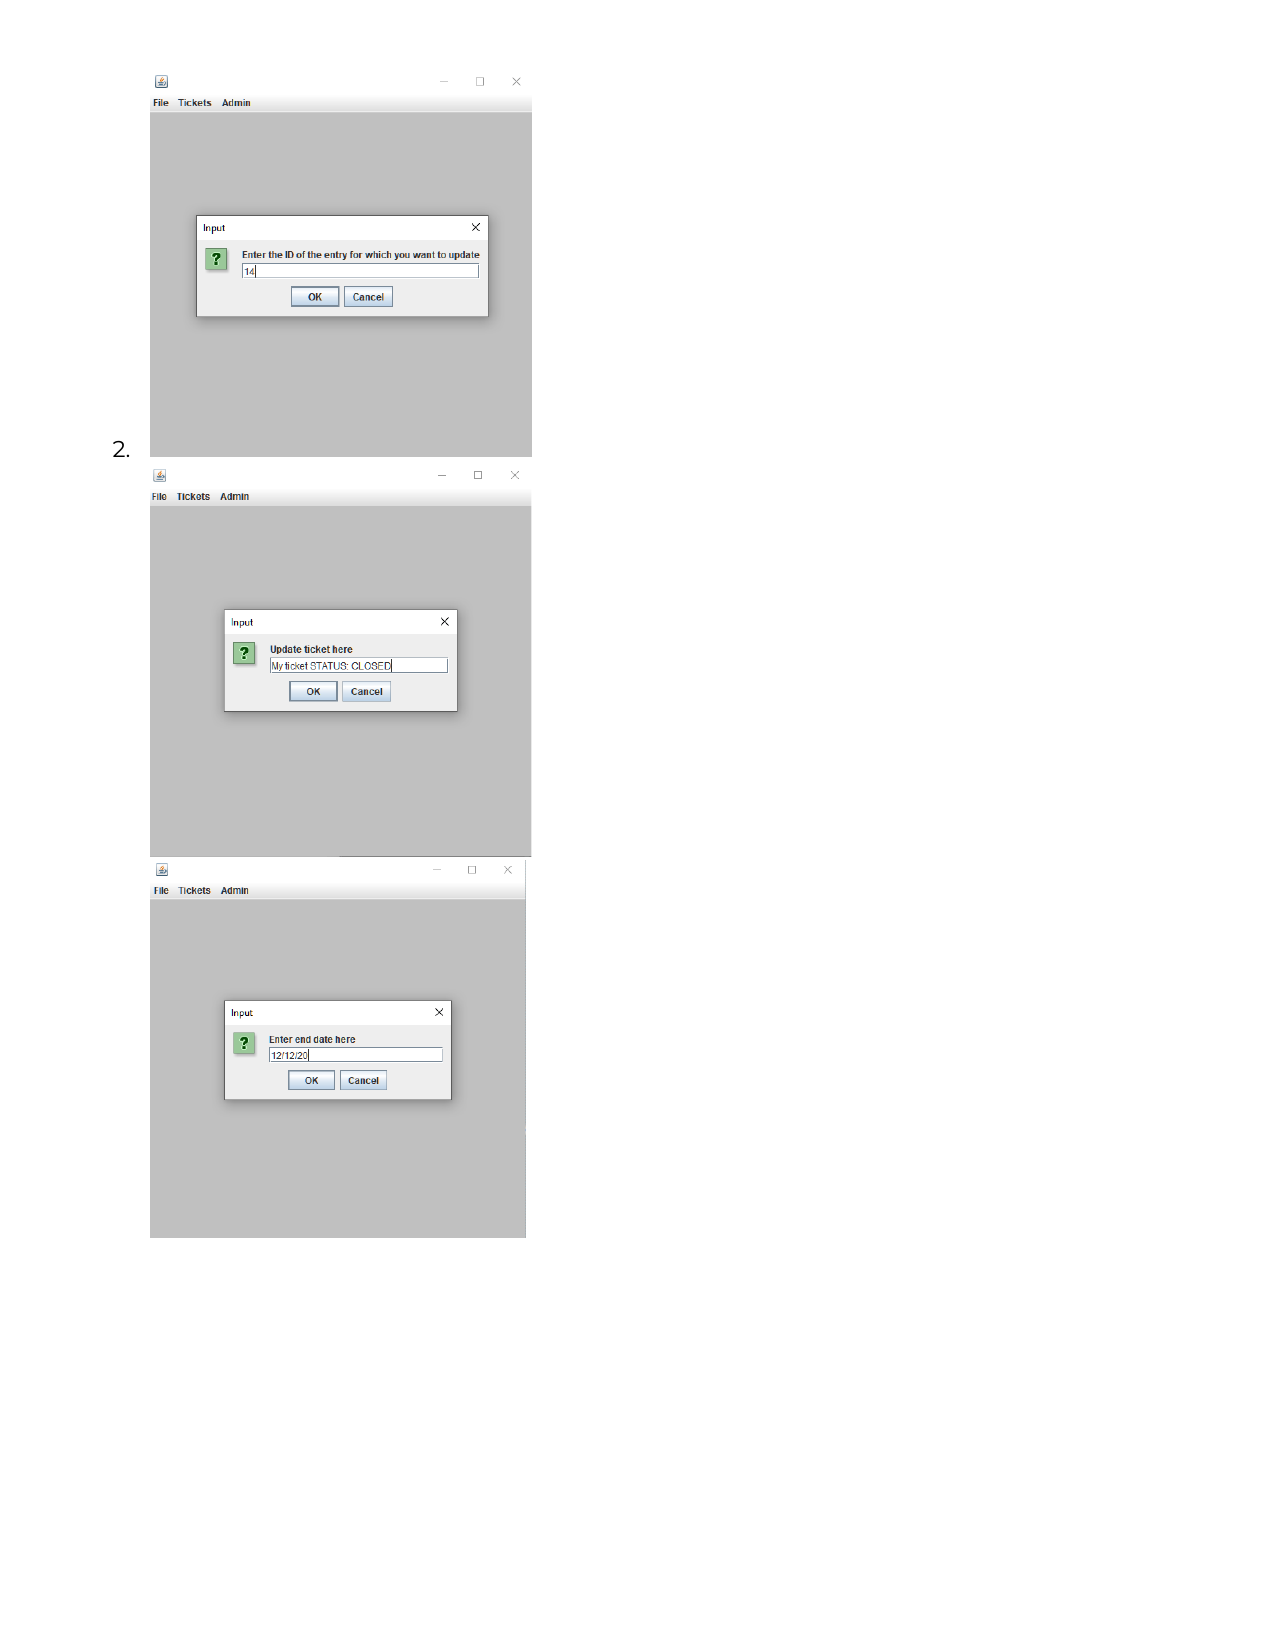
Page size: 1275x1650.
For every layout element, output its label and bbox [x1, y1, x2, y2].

picture [150, 466, 532, 857]
picture [150, 860, 526, 1238]
picture [150, 75, 532, 457]
